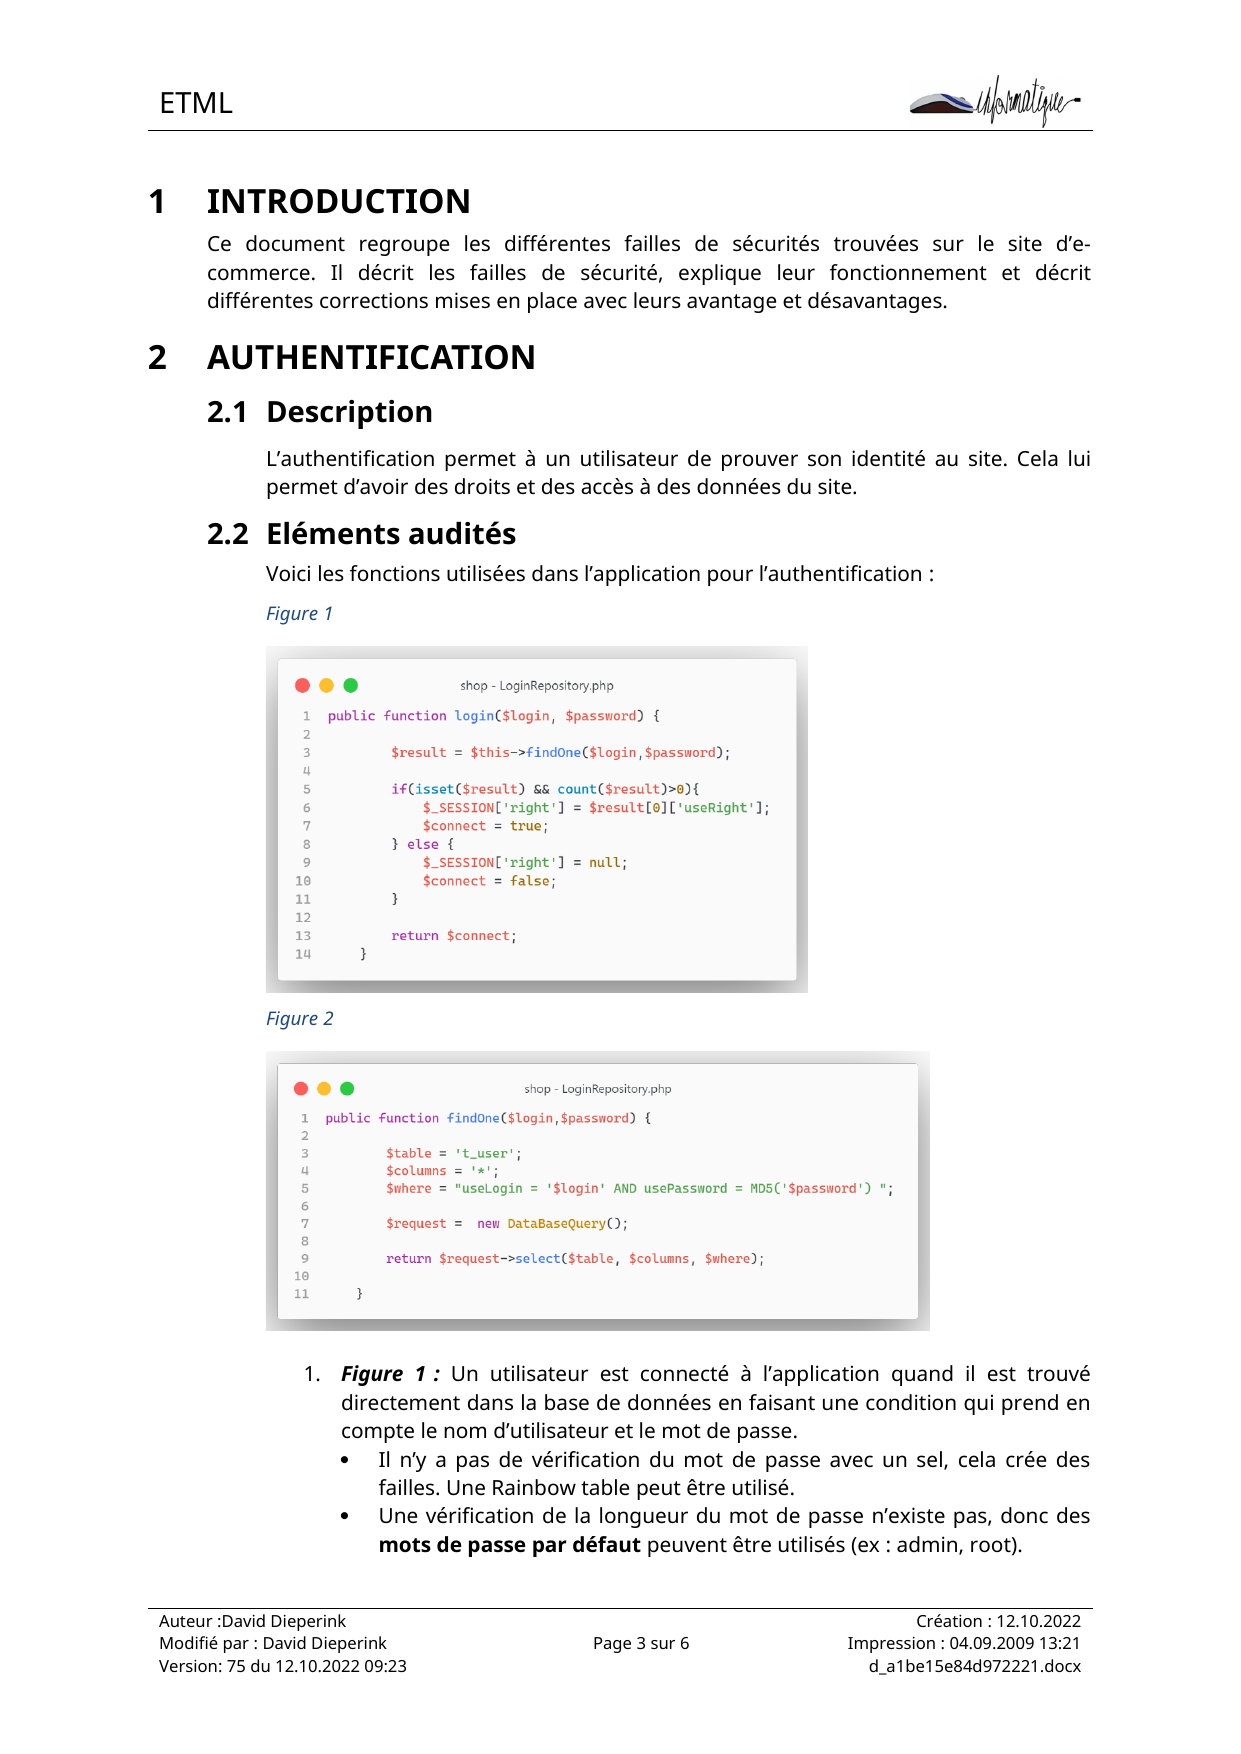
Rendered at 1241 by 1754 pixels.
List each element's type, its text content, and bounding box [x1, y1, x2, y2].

text Figure 2 [148, 1005, 1092, 1030]
list Une vérification de la longueur du mot de passe n’existe pas, donc des mots de passe par défaut peuvent être utilisés (ex : admin, root). [341, 1502, 1092, 1558]
subtitle Description [207, 392, 1092, 431]
picture [265, 646, 808, 993]
text L’authentification permet à un utilisateur de prouver son identité au site. Cela lui permet d’avoir des droits et des accès à des données du site. [266, 444, 1092, 501]
subtitle INtroduction [148, 178, 1092, 223]
picture [265, 1051, 930, 1331]
picture [909, 75, 1082, 128]
subtitle Eléments audités [207, 513, 1092, 553]
list Figure 1 : Un utilisateur est connecté à l’application quand il est trouvé directement dans la base de données en faisant une condition qui prend en compte le nom d’utilisateur et le mot de passe. [303, 1359, 1092, 1445]
text Figure 1 [148, 600, 1092, 626]
list Il n’y a pas de vérification du mot de passe avec un sel, cela crée des failles. Une Rainbow table peut être utilisé. [341, 1445, 1092, 1502]
text Voici les fonctions utilisées dans l’application pour l’authentification : [266, 559, 1092, 587]
text Ce document regroupe les différentes failles de sécurités trouvées sur le site d’e-commerce. Il décrit les failles de sécurité, explique leur fonctionnement et décrit différentes corrections mises en place avec leurs avantage et désavantages. [207, 229, 1092, 315]
subtitle authentification [148, 334, 1092, 379]
